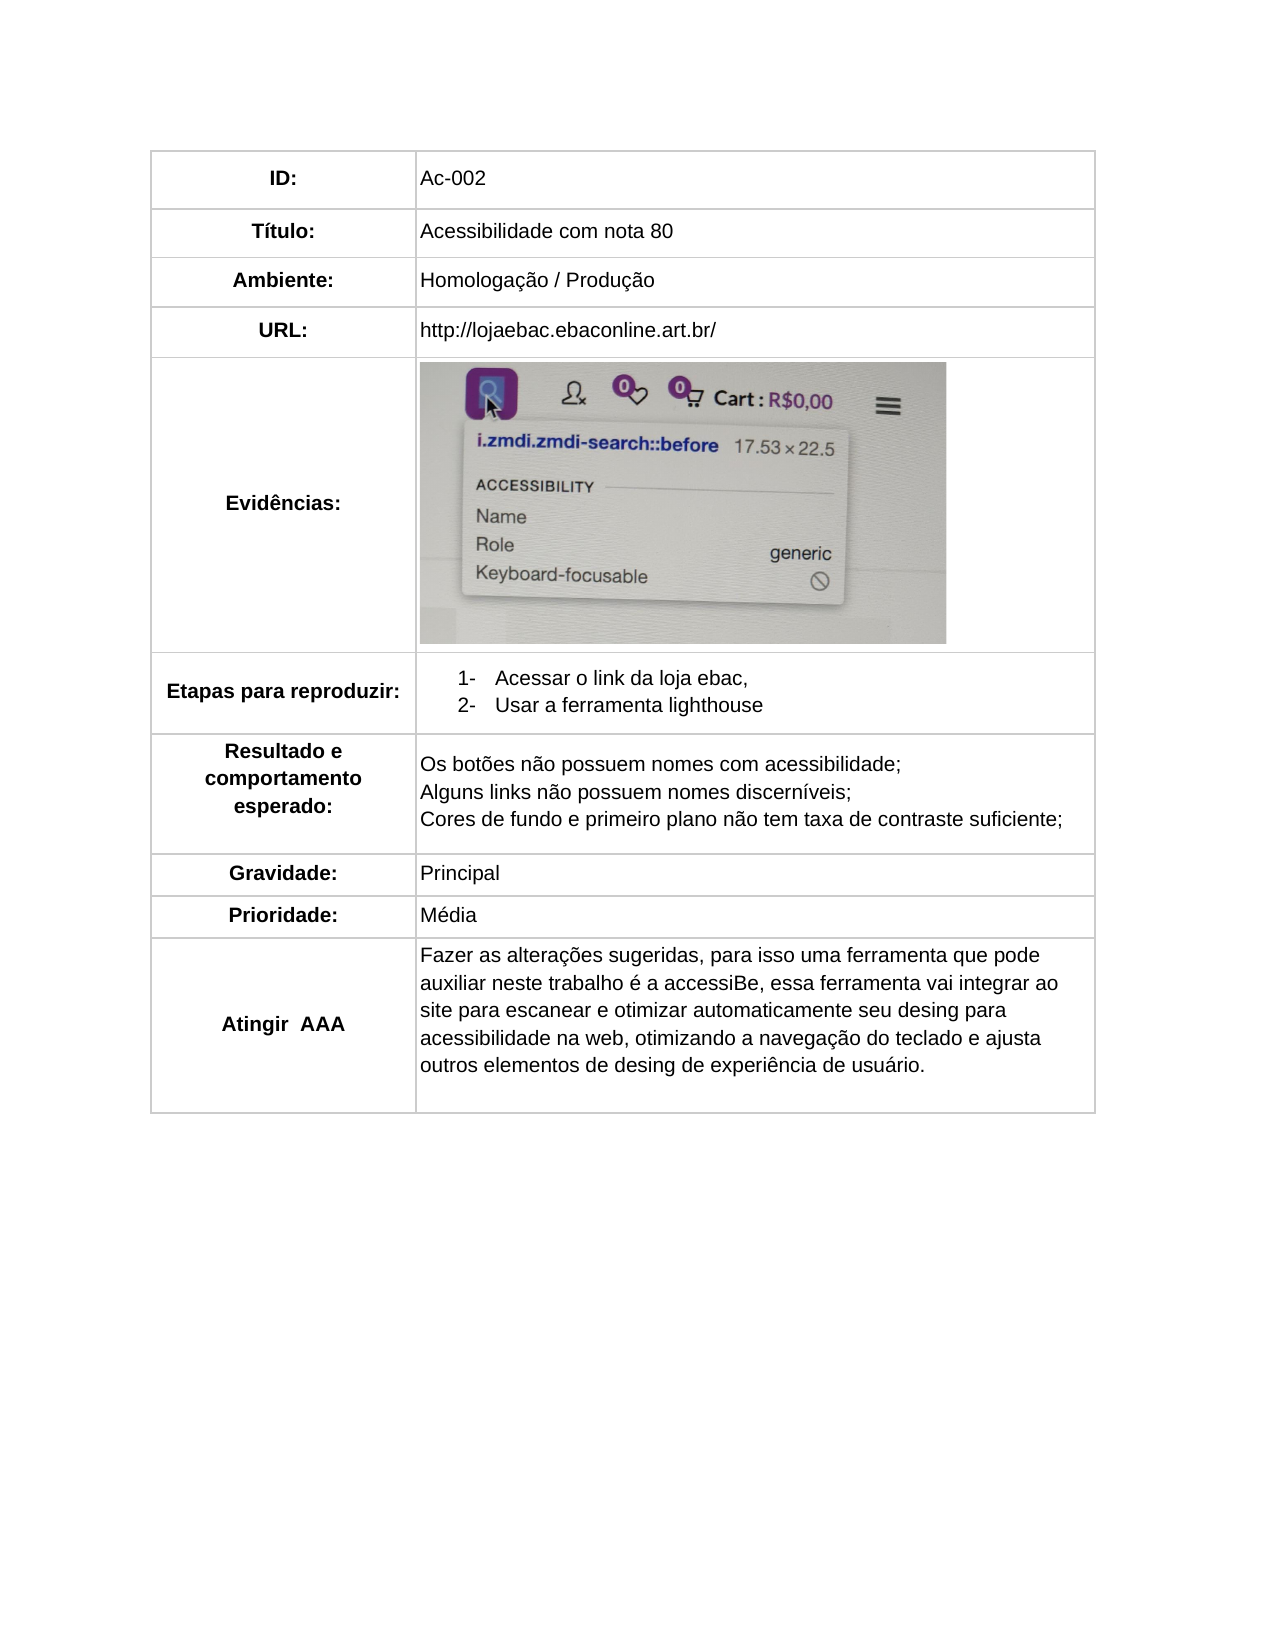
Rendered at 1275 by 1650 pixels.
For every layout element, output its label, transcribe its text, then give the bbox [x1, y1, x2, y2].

table_cell Homologação / Produção [417, 258, 1094, 306]
table_cell Ambiente: [152, 258, 415, 306]
table_cell Os botões não possuem nomes com acessibilidade; Alguns links não possuem nomes discerníveis; Cores de fundo e primeiro plano não tem taxa de contraste suficiente; [417, 735, 1094, 853]
table_cell Atingir AAA [152, 939, 415, 1112]
picture [419, 362, 947, 644]
table_header ID: [152, 152, 415, 208]
table_cell Prioridade: [152, 897, 415, 937]
table_cell [417, 358, 1094, 652]
table_cell Etapas para reproduzir: [152, 653, 415, 733]
table_cell Título: [152, 210, 415, 257]
table_cell Evidências: [152, 358, 415, 652]
table_cell Acessar o link da loja ebac, Usar a ferramenta lighthouse [417, 653, 1094, 733]
table_cell URL: [152, 308, 415, 357]
table_cell Fazer as alterações sugeridas, para isso uma ferramenta que pode auxiliar neste trabalho é a accessiBe, essa ferramenta vai integrar ao site para escanear e otimizar automaticamente seu desing para acessibilidade na web, otimizando a navegação do teclado e ajusta outros elementos de desing de experiência de usuário. [417, 939, 1094, 1112]
table_cell Gravidade: [152, 855, 415, 895]
table_cell http://lojaebac.ebaconline.art.br/ [417, 308, 1094, 357]
table_header Ac-002 [417, 152, 1094, 208]
table_cell Resultado e comportamento esperado: [152, 735, 415, 853]
table_cell Principal [417, 855, 1094, 895]
table_cell Média [417, 897, 1094, 937]
table_cell Acessibilidade com nota 80 [417, 210, 1094, 257]
